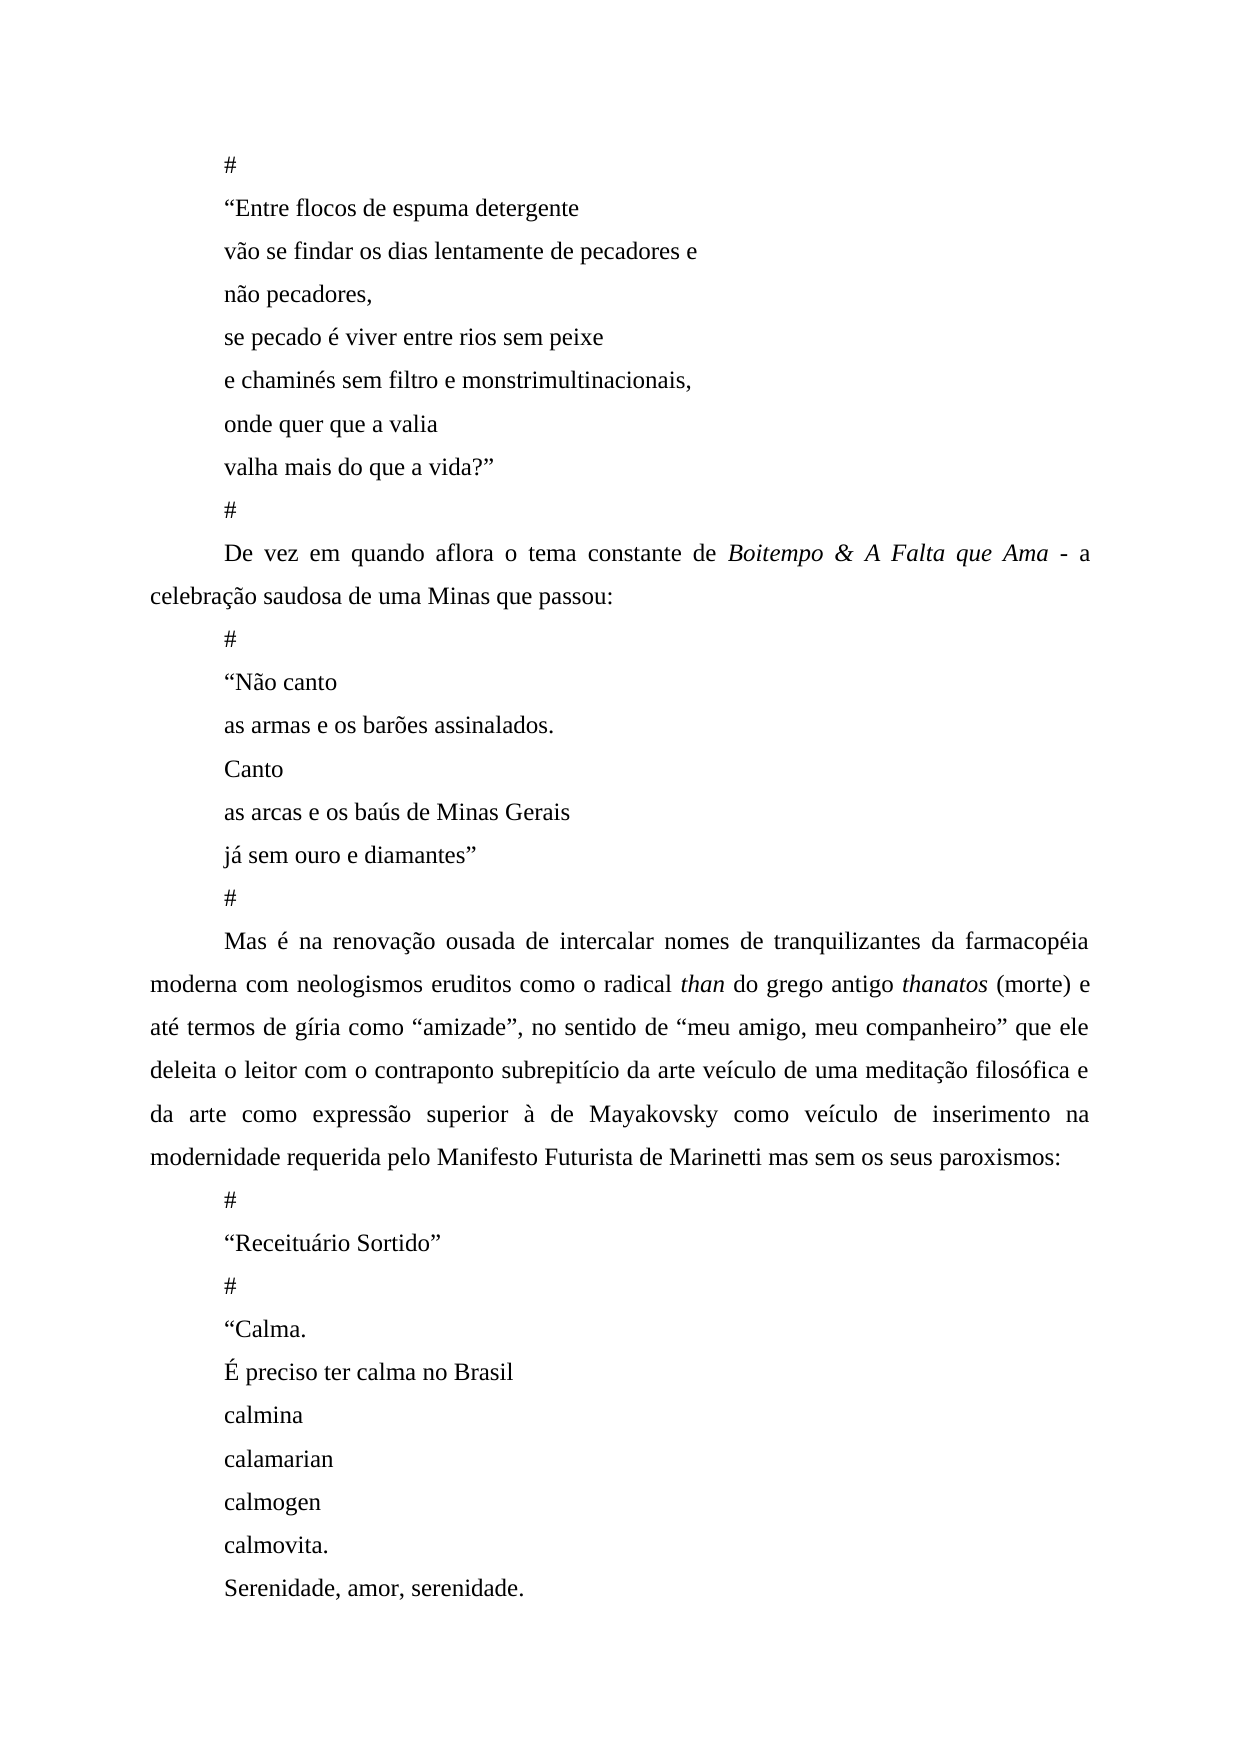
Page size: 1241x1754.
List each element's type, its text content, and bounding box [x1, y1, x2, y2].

text Serenidade, amor, serenidade. [150, 1573, 1090, 1602]
text as armas e os barões assinalados. [150, 711, 1090, 739]
text calmina [150, 1401, 1090, 1429]
text # [150, 883, 1090, 912]
text já sem ouro e diamantes” [150, 840, 1090, 869]
text e chaminés sem filtro e monstrimultinacionais, [150, 366, 1090, 394]
text Mas é na renovação ousada de intercalar nomes de tranquilizantes da farmacopéia moderna com neologismos eruditos como o radical than do grego antigo thanatos (morte) e até termos de gíria como “amizade”, no sentido de “meu amigo, meu companheiro” que ele deleita o leitor com o contraponto subrepitício da arte veículo de uma meditação filosófica e da arte como expressão superior à de Mayakovsky como veículo de inserimento na modernidade requerida pelo Manifesto Futurista de Marinetti mas sem os seus paroxismos: [150, 926, 1090, 1171]
text calmogen [150, 1487, 1090, 1516]
text vão se findar os dias lentamente de pecadores e [150, 236, 1090, 265]
text # [150, 1271, 1090, 1300]
text “Entre flocos de espuma detergente [150, 193, 1090, 222]
text calamarian [150, 1444, 1090, 1472]
text # [150, 1185, 1090, 1214]
text De vez em quando aflora o tema constante de Boitempo & A Falta que Ama - a celebração saudosa de uma Minas que passou: [150, 538, 1090, 610]
text # [150, 150, 1090, 179]
text calmovita. [150, 1530, 1090, 1559]
text É preciso ter calma no Brasil [150, 1357, 1090, 1386]
text # [150, 495, 1090, 524]
text “Calma. [150, 1314, 1090, 1343]
text as arcas e os baús de Minas Gerais [150, 797, 1090, 826]
text não pecadores, [150, 279, 1090, 308]
text Canto [150, 754, 1090, 782]
text “Não canto [150, 667, 1090, 696]
text se pecado é viver entre rios sem peixe [150, 322, 1090, 351]
text # [150, 624, 1090, 653]
text “Receituário Sortido” [150, 1228, 1090, 1257]
text valha mais do que a vida?” [150, 452, 1090, 481]
text onde quer que a valia [150, 409, 1090, 437]
